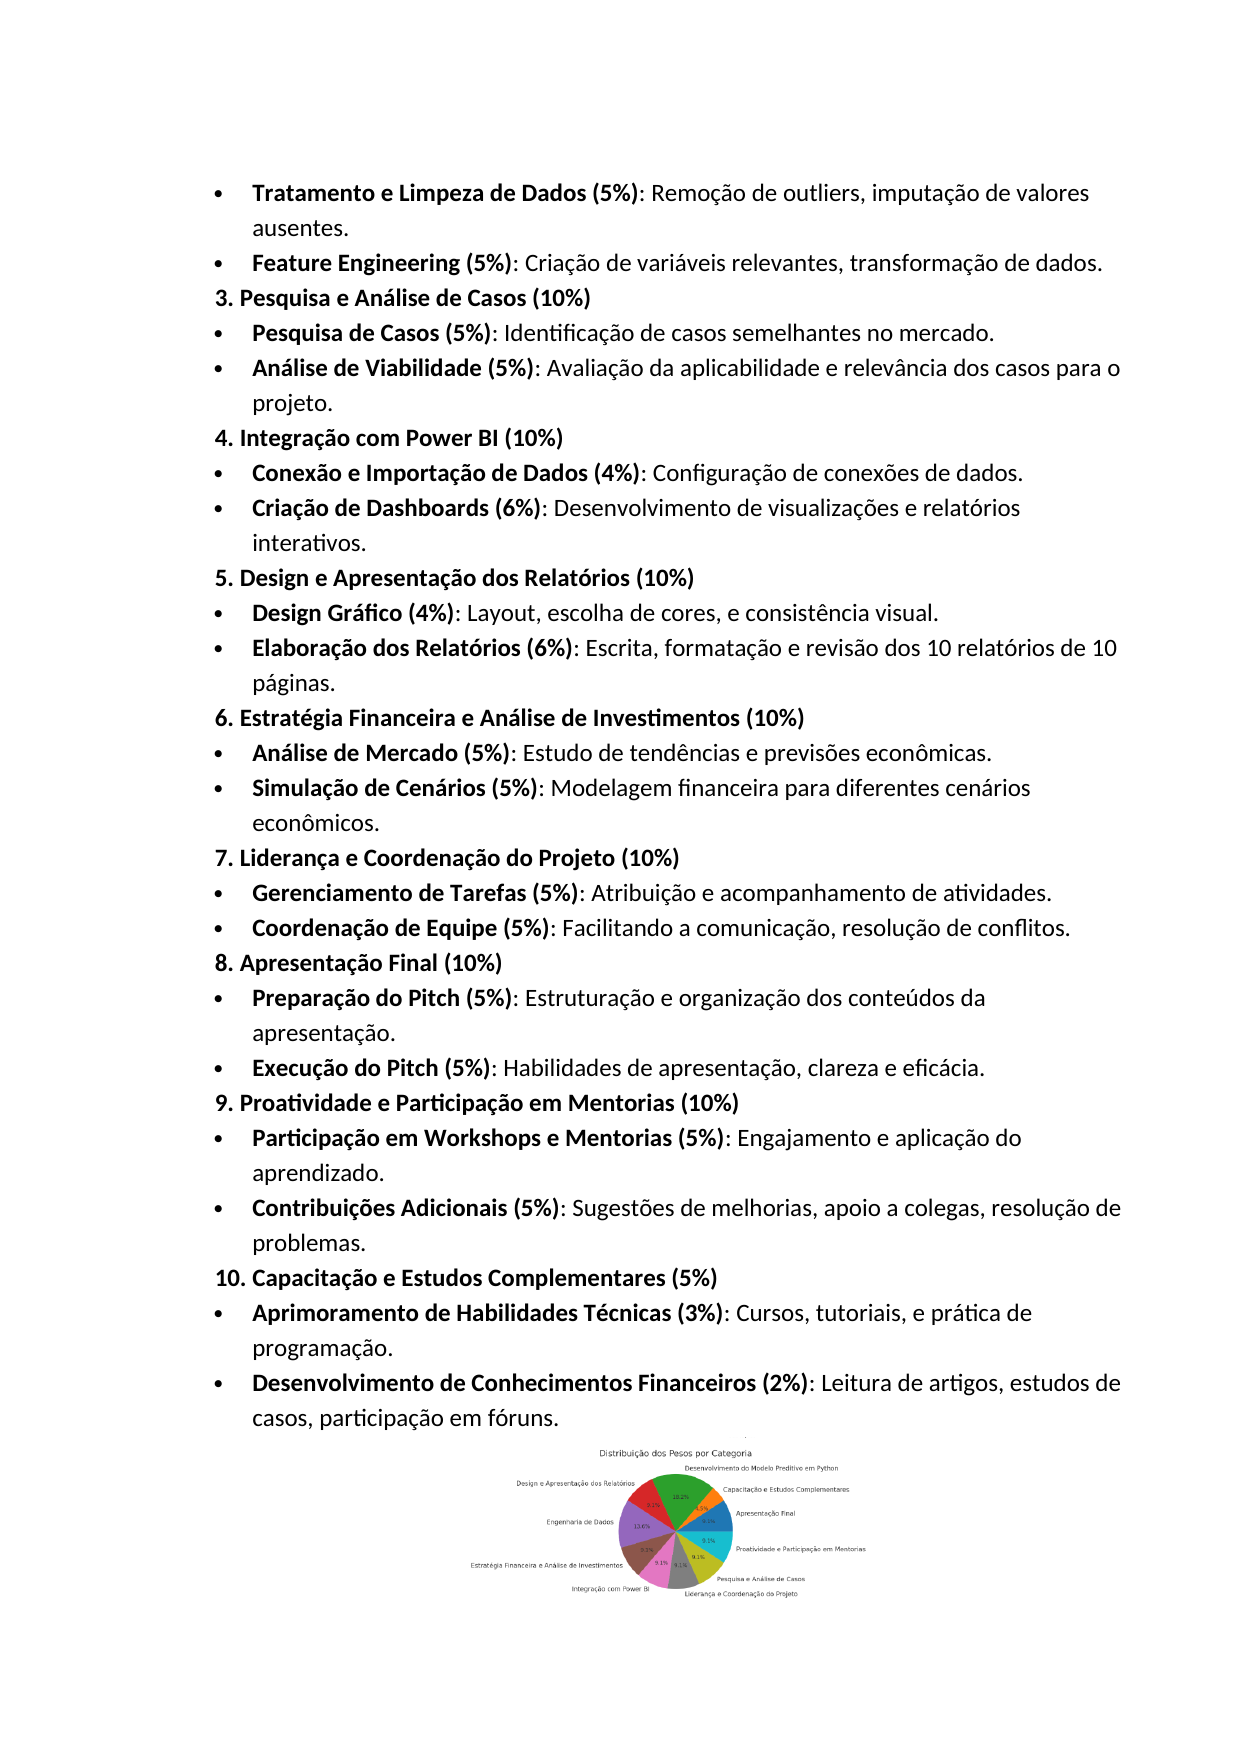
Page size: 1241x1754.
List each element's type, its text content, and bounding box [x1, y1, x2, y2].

list Aprimoramento de Habilidades Técnicas (3%): Cursos, tutoriais, e prática de programação. [214, 1297, 1122, 1363]
text 9. Proatividade e Participação em Mentorias (10%) [177, 1087, 1122, 1118]
list Análise de Mercado (5%): Estudo de tendências e previsões econômicas. [214, 737, 1122, 768]
list Execução do Pitch (5%): Habilidades de apresentação, clareza e eficácia. [214, 1052, 1122, 1083]
list Desenvolvimento de Conhecimentos Financeiros (2%): Leitura de artigos, estudos de casos, participação em fóruns. [214, 1367, 1122, 1433]
text 8. Apresentação Final (10%) [177, 947, 1122, 978]
text 5. Design e Apresentação dos Relatórios (10%) [177, 562, 1122, 593]
list Feature Engineering (5%): Criação de variáveis relevantes, transformação de dados. [214, 247, 1122, 278]
text 10. Capacitação e Estudos Complementares (5%) [177, 1262, 1122, 1293]
list Simulação de Cenários (5%): Modelagem financeira para diferentes cenários econômicos. [214, 772, 1122, 838]
picture [459, 1437, 878, 1606]
list Preparação do Pitch (5%): Estruturação e organização dos conteúdos da apresentação. [214, 982, 1122, 1048]
text 4. Integração com Power BI (10%) [177, 422, 1122, 453]
list Criação de Dashboards (6%): Desenvolvimento de visualizações e relatórios interativos. [214, 492, 1122, 558]
list Análise de Viabilidade (5%): Avaliação da aplicabilidade e relevância dos casos para o projeto. [214, 352, 1122, 418]
text 6. Estratégia Financeira e Análise de Investimentos (10%) [177, 702, 1122, 733]
list Tratamento e Limpeza de Dados (5%): Remoção de outliers, imputação de valores ausentes. [214, 177, 1122, 243]
text 7. Liderança e Coordenação do Projeto (10%) [177, 842, 1122, 873]
list Pesquisa de Casos (5%): Identificação de casos semelhantes no mercado. [214, 317, 1122, 348]
list Contribuições Adicionais (5%): Sugestões de melhorias, apoio a colegas, resolução de problemas. [214, 1192, 1122, 1258]
list Participação em Workshops e Mentorias (5%): Engajamento e aplicação do aprendizado. [214, 1122, 1122, 1188]
list Conexão e Importação de Dados (4%): Configuração de conexões de dados. [214, 457, 1122, 488]
list Coordenação de Equipe (5%): Facilitando a comunicação, resolução de conflitos. [214, 912, 1122, 943]
text 3. Pesquisa e Análise de Casos (10%) [177, 282, 1122, 313]
list Gerenciamento de Tarefas (5%): Atribuição e acompanhamento de atividades. [214, 877, 1122, 908]
list Elaboração dos Relatórios (6%): Escrita, formatação e revisão dos 10 relatórios de 10 páginas. [214, 632, 1122, 698]
list Design Gráfico (4%): Layout, escolha de cores, e consistência visual. [214, 597, 1122, 628]
